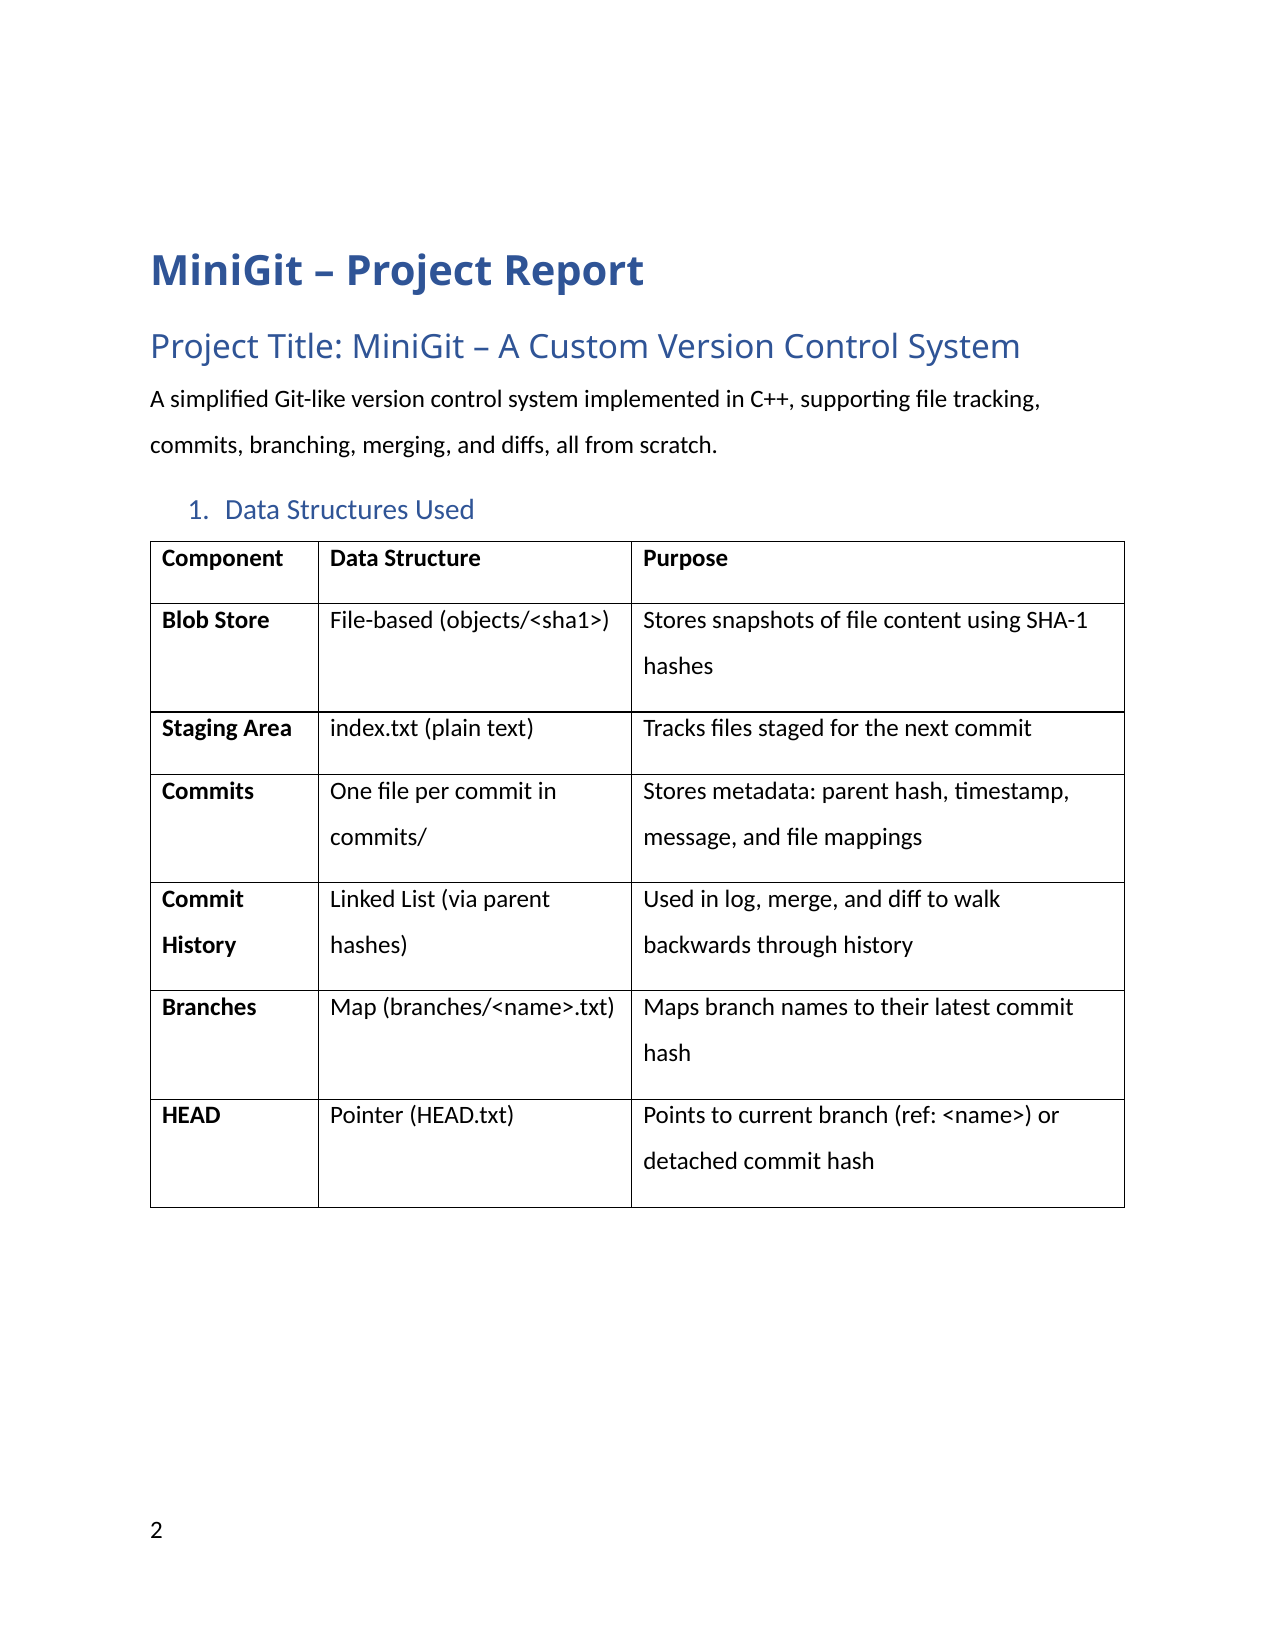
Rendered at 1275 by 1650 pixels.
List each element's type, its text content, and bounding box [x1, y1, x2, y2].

table_cell Map (branches/<name>.txt) [319, 991, 631, 1099]
text A simplified Git-like version control system implemented in C++, supporting file tracking, commits, branching, merging, and diffs, all from scratch. [150, 383, 1125, 459]
table_cell Stores metadata: parent hash, timestamp, message, and file mappings [632, 775, 1124, 882]
subtitle Data Structures Used [187, 491, 1125, 527]
table_cell Linked List (via parent hashes) [319, 883, 631, 990]
table_header Component [151, 542, 318, 603]
table_cell One file per commit in commits/ [319, 775, 631, 882]
table_cell Used in log, merge, and diff to walk backwards through history [632, 883, 1124, 990]
table_cell HEAD [151, 1100, 318, 1207]
table_header Purpose [632, 542, 1124, 603]
table_cell Points to current branch (ref: <name>) or detached commit hash [632, 1100, 1124, 1207]
table_cell Pointer (HEAD.txt) [319, 1100, 631, 1207]
table_cell Tracks files staged for the next commit [632, 713, 1124, 774]
table_cell Staging Area [151, 713, 318, 774]
table_cell Maps branch names to their latest commit hash [632, 991, 1124, 1099]
table_cell index.txt (plain text) [319, 713, 631, 774]
table_cell File-based (objects/<sha1>) [319, 604, 631, 711]
subtitle Project Title: MiniGit – A Custom Version Control System [150, 323, 1125, 368]
table_cell Commits [151, 775, 318, 882]
table_cell Branches [151, 991, 318, 1099]
table_cell Commit History [151, 883, 318, 990]
table_header Data Structure [319, 542, 631, 603]
subtitle MiniGit – Project Report [150, 241, 1125, 298]
table_cell Blob Store [151, 604, 318, 711]
table_cell Stores snapshots of file content using SHA-1 hashes [632, 604, 1124, 711]
